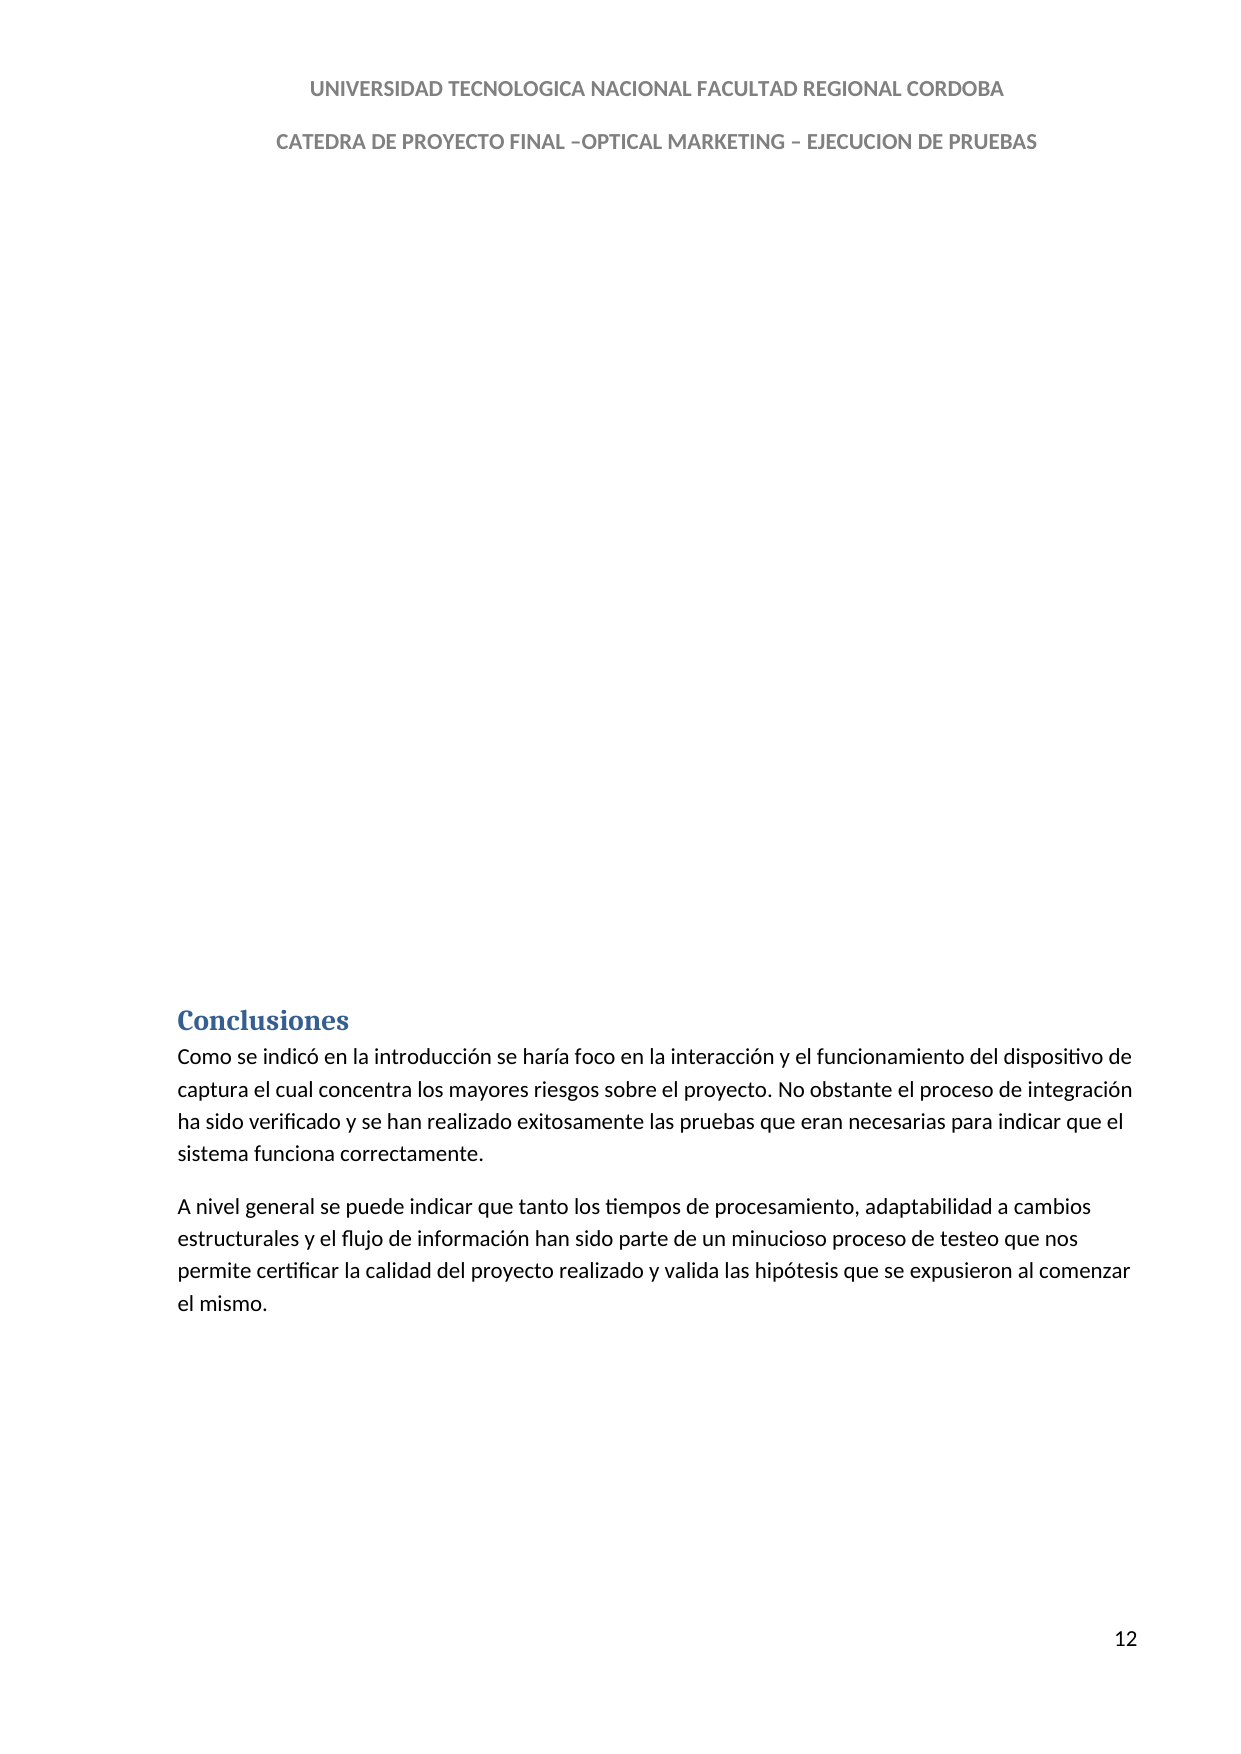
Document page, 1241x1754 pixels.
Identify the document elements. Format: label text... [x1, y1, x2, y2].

text A nivel general se puede indicar que tanto los tiempos de procesamiento, adaptabilidad a cambios estructurales y el flujo de información han sido parte de un minucioso proceso de testeo que nos permite certificar la calidad del proyecto realizado y valida las hipótesis que se expusieron al comenzar el mismo. [177, 1192, 1137, 1317]
subtitle Conclusiones [177, 1004, 1137, 1037]
text Como se indicó en la introducción se haría foco en la interacción y el funcionamiento del dispositivo de captura el cual concentra los mayores riesgos sobre el proyecto. No obstante el proceso de integración ha sido verificado y se han realizado exitosamente las pruebas que eran necesarias para indicar que el sistema funciona correctamente. [177, 1042, 1137, 1167]
